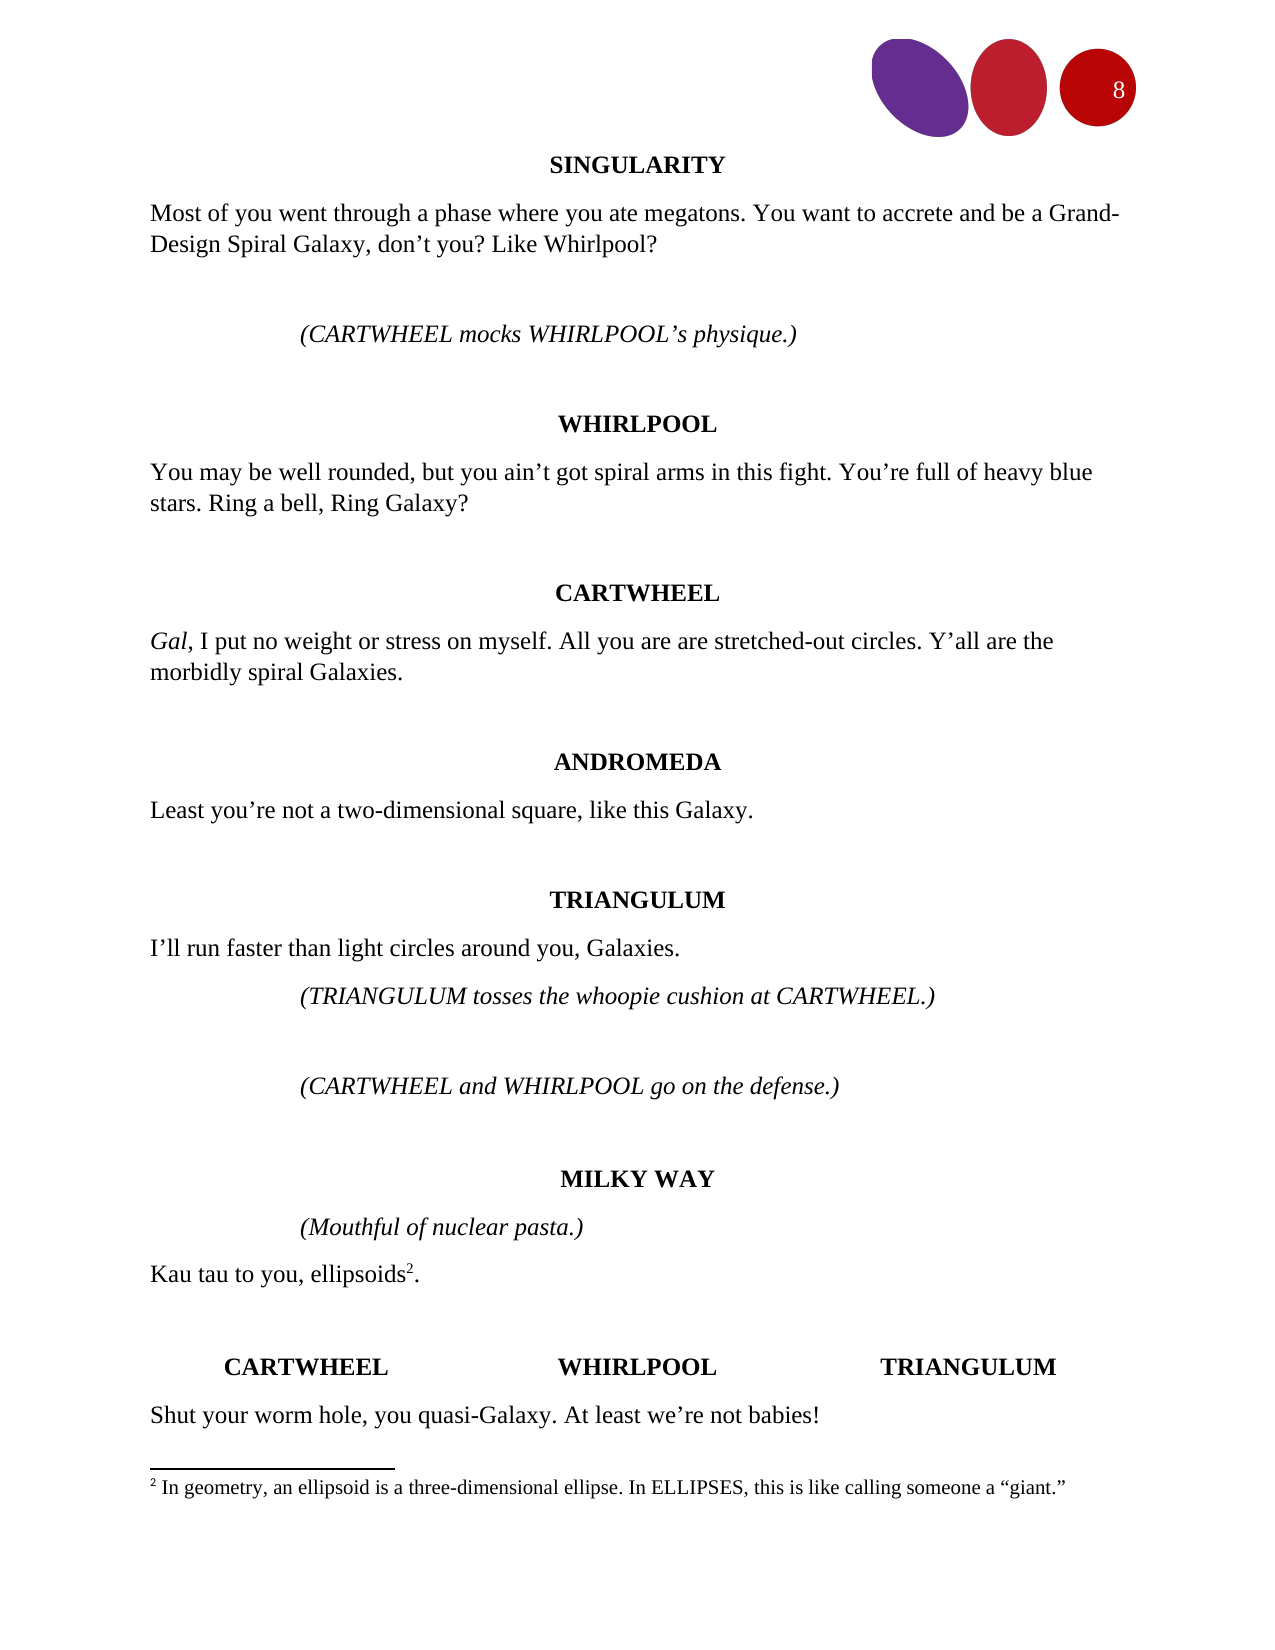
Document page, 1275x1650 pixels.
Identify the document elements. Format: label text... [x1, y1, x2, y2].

text (TRIANGULUM tosses the whoopie cushion at CARTWHEEL.) [150, 981, 1125, 1010]
text CARTWHEEL [150, 578, 1125, 607]
text I’ll run faster than light circles around you, Galaxies. [150, 933, 1125, 962]
text Kau tau to you, ellipsoids. [150, 1259, 1125, 1288]
picture [871, 39, 1136, 137]
table_header TRIANGULUM [803, 1352, 1134, 1400]
text SINGULARITY [150, 150, 1125, 179]
text Gal, I put no weight or stress on myself. All you are are stretched-out circles. Y’all are the morbidly spiral Galaxies. [150, 626, 1125, 686]
text Shut your worm hole, you quasi-Galaxy. At least we’re not babies! [150, 1400, 1125, 1428]
table_header CARTWHEEL [141, 1352, 472, 1400]
text (CARTWHEEL and WHIRLPOOL go on the defense.) [150, 1071, 1125, 1100]
text You may be well rounded, but you ain’t got spiral arms in this fight. You’re full of heavy blue stars. Ring a bell, Ring Galaxy? [150, 457, 1125, 517]
text Least you’re not a two-dimensional square, like this Galaxy. [150, 795, 1125, 824]
text Most of you went through a phase where you ate megatons. You want to accrete and be a Grand-Design Spiral Galaxy, don’t you? Like Whirlpool? [150, 198, 1125, 257]
text TRIANGULUM [150, 886, 1125, 914]
table_header WHIRLPOOL [472, 1352, 803, 1400]
text (CARTWHEEL mocks WHIRLPOOL’s physique.) [150, 319, 1125, 348]
text (Mouthful of nuclear pasta.) [150, 1212, 1125, 1241]
text MILKY WAY [150, 1164, 1125, 1193]
text ANDROMEDA [150, 747, 1125, 776]
text WHIRLPOOL [150, 409, 1125, 438]
